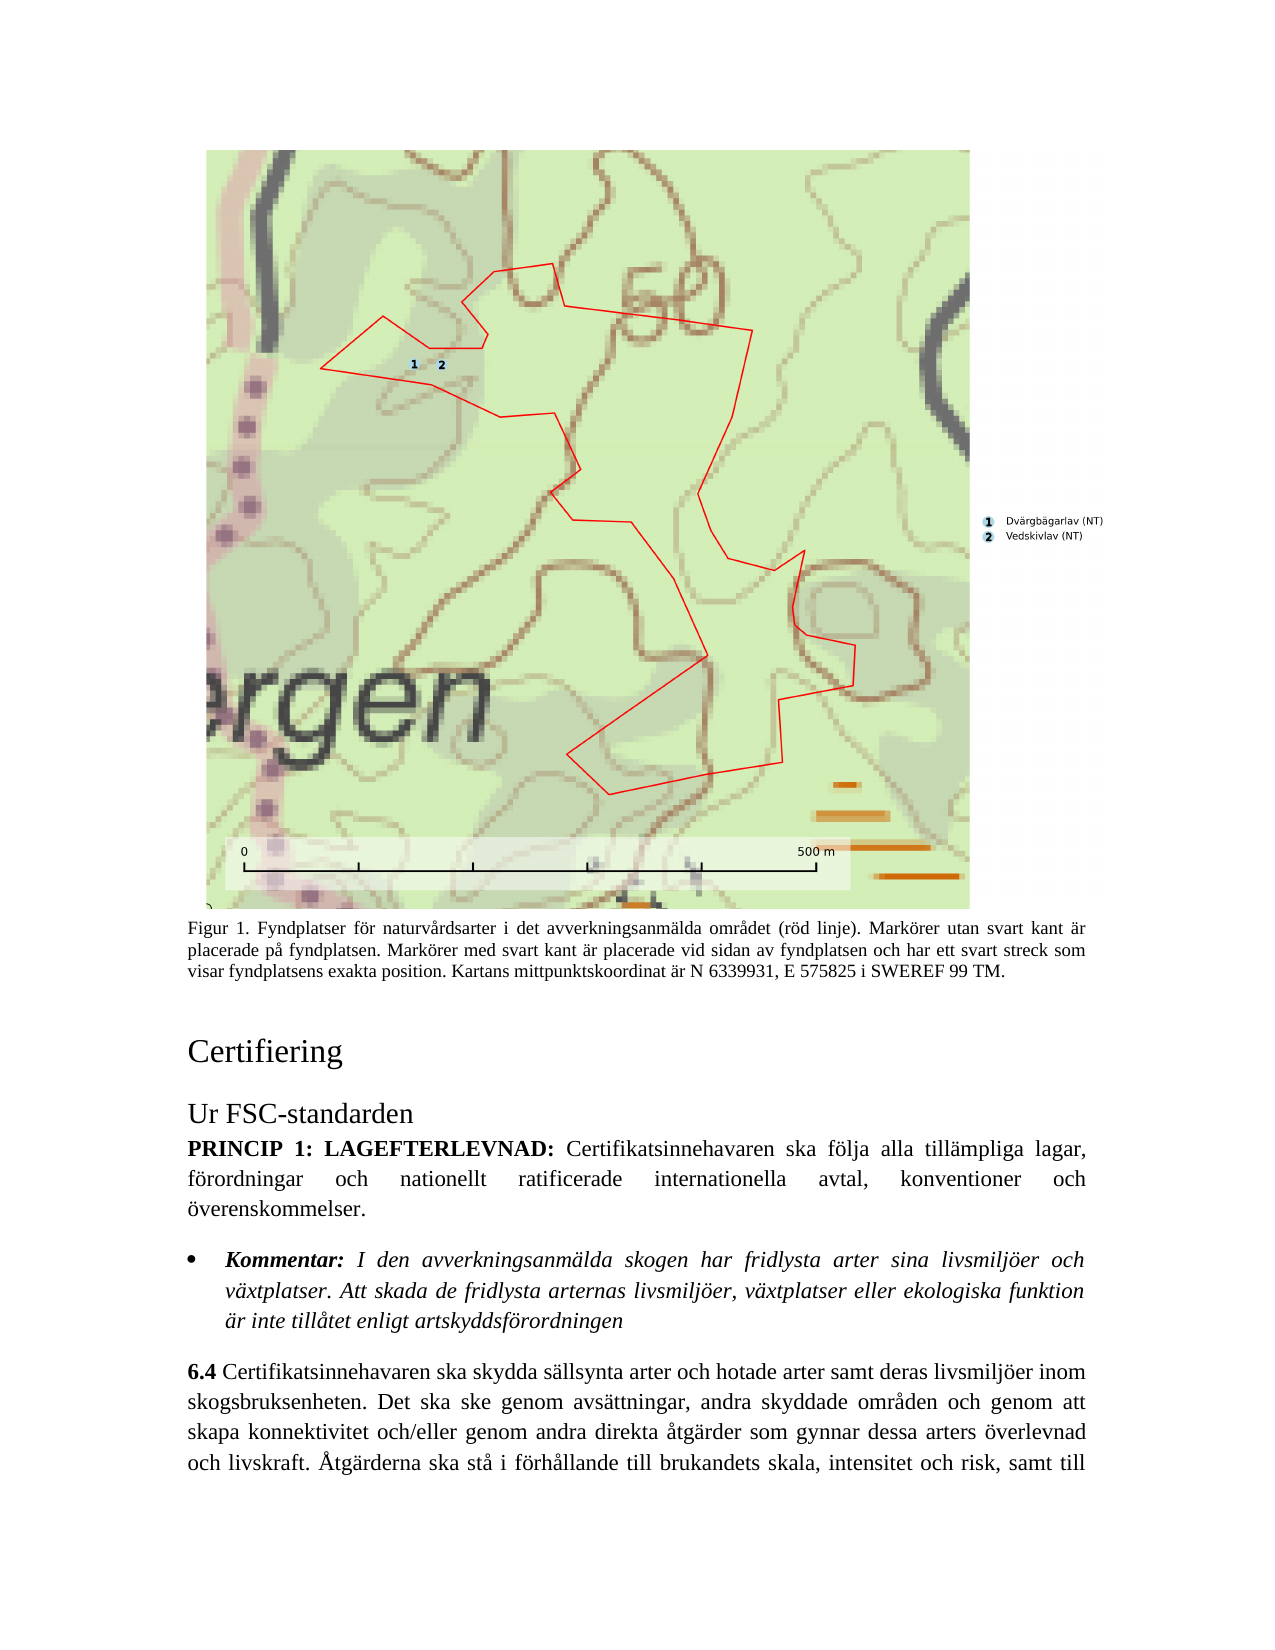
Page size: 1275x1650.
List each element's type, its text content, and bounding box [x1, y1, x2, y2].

list Kommentar: I den avverkningsanmälda skogen har fridlysta arter sina livsmiljöer och växtplatser. Att skada de fridlysta arternas livsmiljöer, växtplatser eller ekologiska funktion är inte tillåtet enligt artskyddsförordningen [187, 1246, 1087, 1333]
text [187, 1358, 1087, 1475]
subtitle Certifiering [187, 1032, 1087, 1070]
picture [206, 150, 1107, 909]
text Figur 1. Fyndplatser för naturvårdsarter i det avverkningsanmälda området (röd linje). Markörer utan svart kant är placerade på fyndplatsen. Markörer med svart kant är placerade vid sidan av fyndplatsen och har ett svart streck som visar fyndplatsens exakta position. Kartans mittpunktskoordinat är N 6339931, E 575825 i SWEREF 99 TM. [187, 917, 1087, 982]
subtitle Ur FSC-standarden [187, 1096, 1087, 1130]
text PRINCIP 1: LAGEFTERLEVNAD: Certifikatsinnehavaren ska följa alla tillämpliga lagar, förordningar och nationellt ratificerade internationella avtal, konventioner och överenskommelser. [187, 1135, 1087, 1222]
